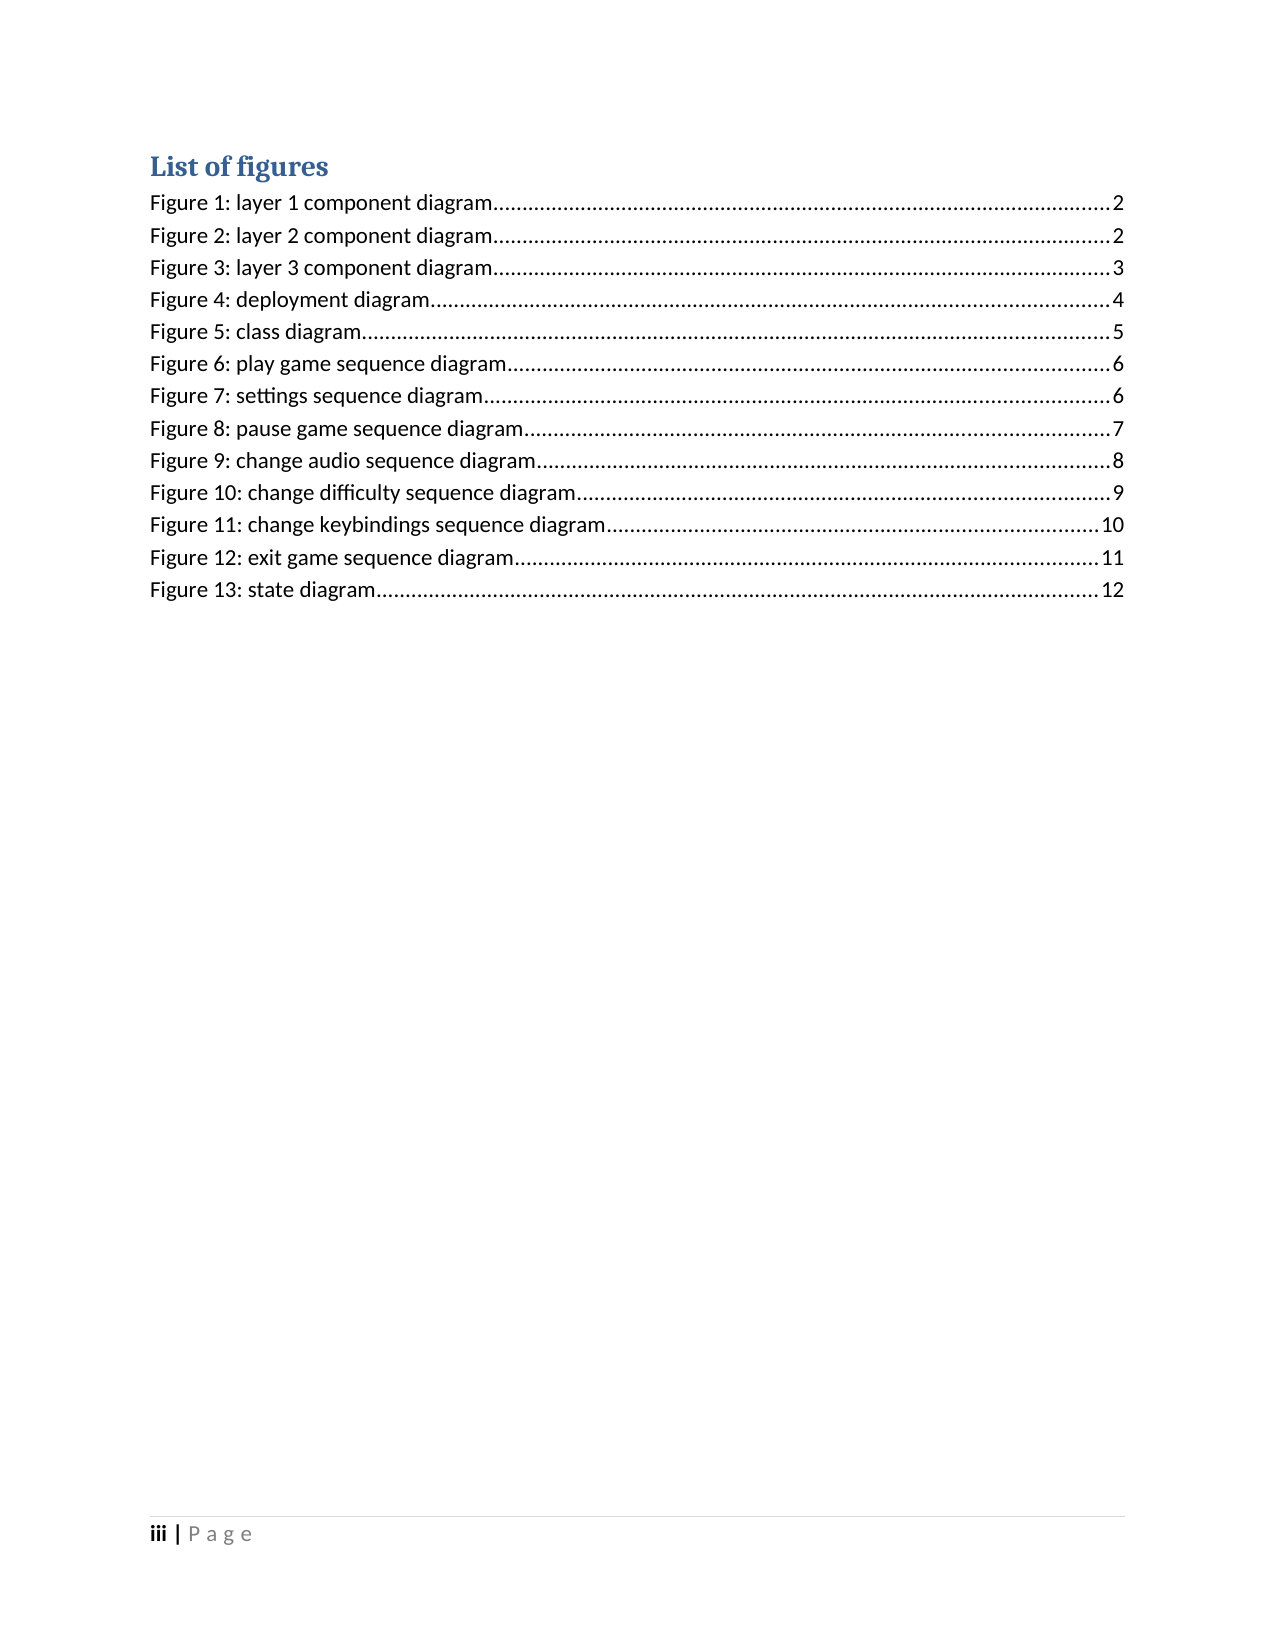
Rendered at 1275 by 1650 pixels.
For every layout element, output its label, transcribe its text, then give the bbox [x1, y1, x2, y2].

text Figure 4: deployment diagram 4 [150, 285, 1125, 313]
text Figure 12: exit game sequence diagram 11 [150, 543, 1125, 571]
text Figure 11: change keybindings sequence diagram 10 [150, 510, 1125, 538]
subtitle List of figures [150, 150, 1125, 183]
text Figure 9: change audio sequence diagram 8 [150, 446, 1125, 474]
text Figure 3: layer 3 component diagram 3 [150, 253, 1125, 281]
text Figure 1: layer 1 component diagram 2 [150, 188, 1125, 217]
text Figure 6: play game sequence diagram 6 [150, 349, 1125, 377]
text Figure 13: state diagram 12 [150, 575, 1125, 603]
text Figure 10: change difficulty sequence diagram 9 [150, 478, 1125, 506]
text Figure 7: settings sequence diagram 6 [150, 382, 1125, 410]
text Figure 5: class diagram 5 [150, 317, 1125, 345]
text Figure 2: layer 2 component diagram 2 [150, 221, 1125, 249]
text Figure 8: pause game sequence diagram 7 [150, 414, 1125, 442]
